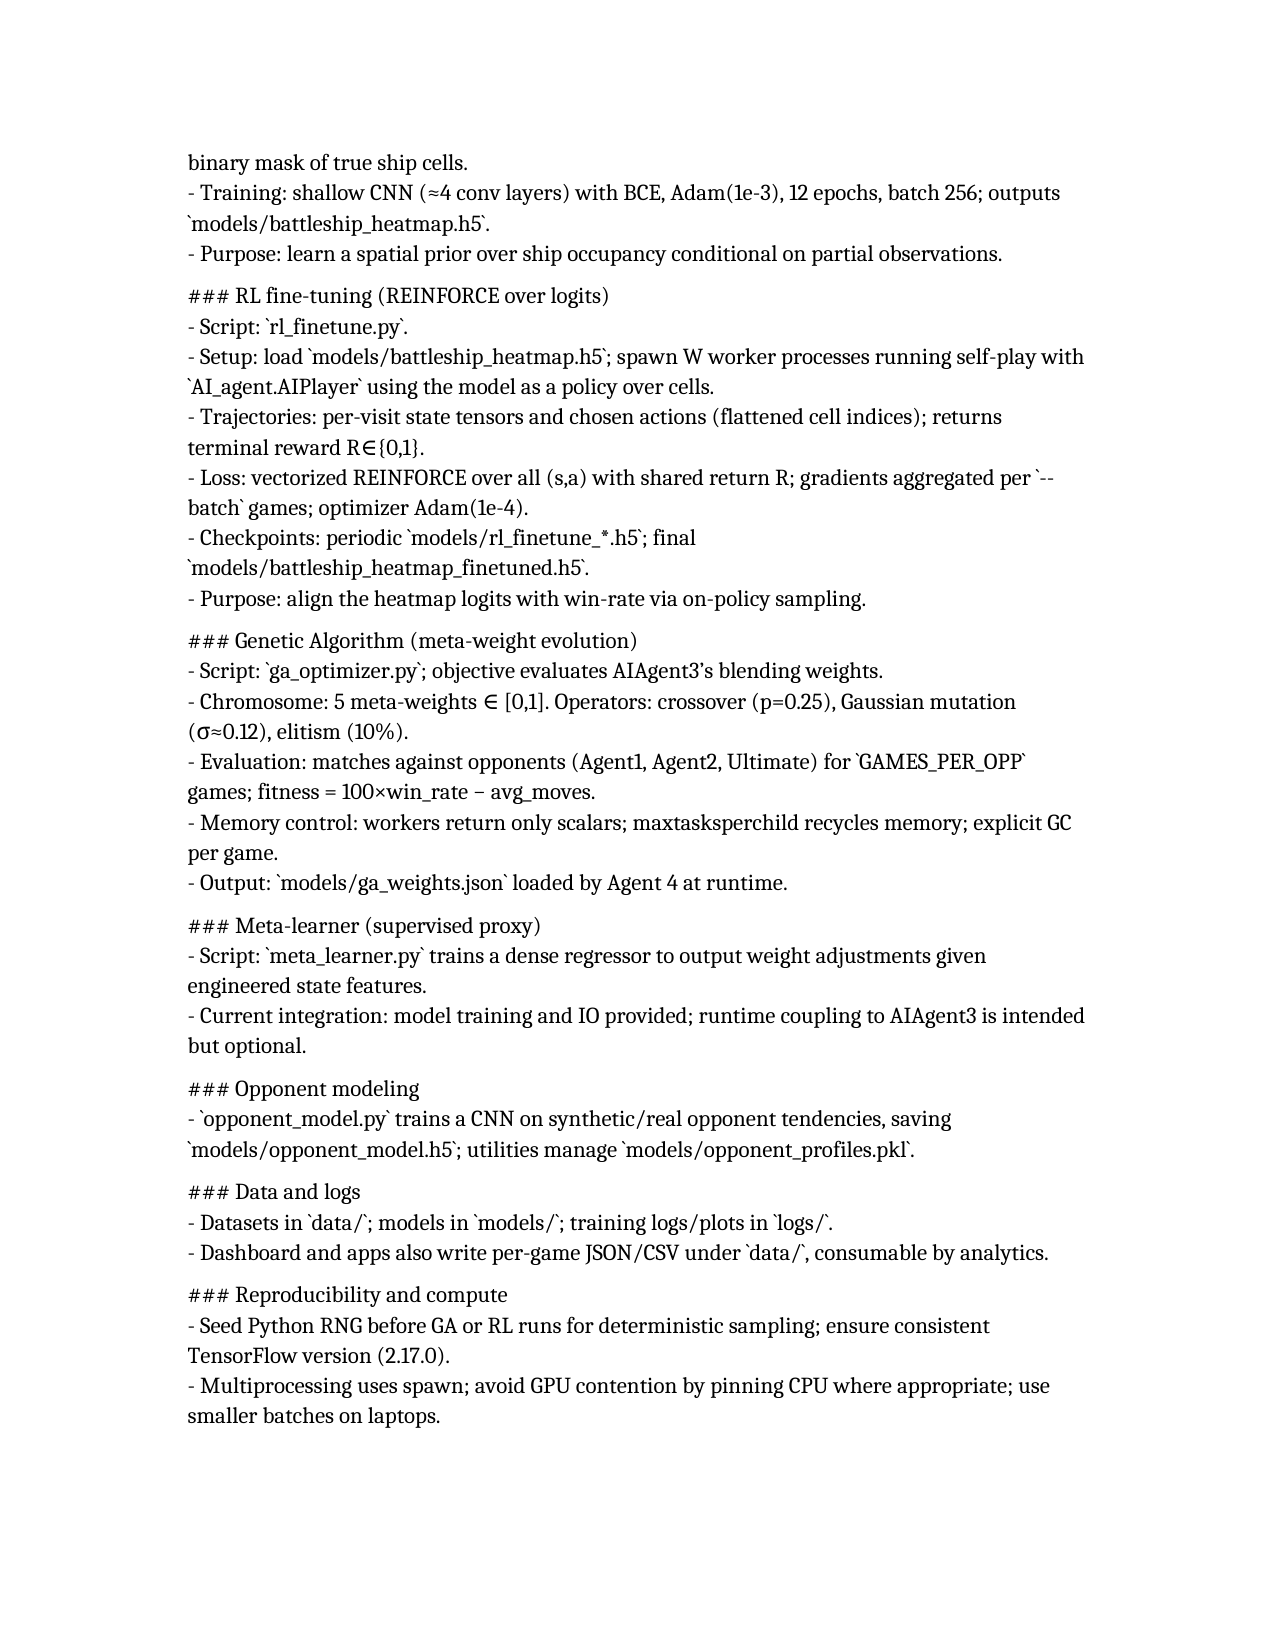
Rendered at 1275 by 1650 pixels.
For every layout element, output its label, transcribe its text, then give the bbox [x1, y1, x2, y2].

text ### Meta-learner (supervised proxy) - Script: `meta_learner.py` trains a dense regressor to output weight adjustments given engineered state features. - Current integration: model training and IO provided; runtime coupling to AIAgent3 is intended but optional. [187, 912, 1087, 1060]
text ### Reproducibility and compute - Seed Python RNG before GA or RL runs for deterministic sampling; ensure consistent TensorFlow version (2.17.0). - Multiprocessing uses spawn; avoid GPU contention by pinning CPU where appropriate; use smaller batches on laptops. [187, 1282, 1087, 1460]
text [187, 150, 1087, 267]
text ### Opponent modeling - `opponent_model.py` trains a CNN on synthetic/real opponent tendencies, saving `models/opponent_model.h5`; utilities manage `models/opponent_profiles.pkl`. [187, 1076, 1087, 1163]
text ### Genetic Algorithm (meta-weight evolution) - Script: `ga_optimizer.py`; objective evaluates AIAgent3’s blending weights. - Chromosome: 5 meta-weights ∈ [0,1]. Operators: crossover (p=0.25), Gaussian mutation (σ≈0.12), elitism (10%). - Evaluation: matches against opponents (Agent1, Agent2, Ultimate) for `GAMES_PER_OPP` games; fitness = 100×win_rate − avg_moves. - Memory control: workers return only scalars; maxtasksperchild recycles memory; explicit GC per game. - Output: `models/ga_weights.json` loaded by Agent 4 at runtime. [187, 628, 1087, 896]
text ### RL fine-tuning (REINFORCE over logits) - Script: `rl_finetune.py`. - Setup: load `models/battleship_heatmap.h5`; spawn W worker processes running self-play with `AI_agent.AIPlayer` using the model as a policy over cells. - Trajectories: per-visit state tensors and chosen actions (flattened cell indices); returns terminal reward R∈{0,1}. - Loss: vectorized REINFORCE over all (s,a) with shared return R; gradients aggregated per `--batch` games; optimizer Adam(1e-4). - Checkpoints: periodic `models/rl_finetune_*.h5`; final `models/battleship_heatmap_finetuned.h5`. - Purpose: align the heatmap logits with win-rate via on-policy sampling. [187, 283, 1087, 612]
text ### Data and logs - Datasets in `data/`; models in `models/`; training logs/plots in `logs/`. - Dashboard and apps also write per-game JSON/CSV under `data/`, consumable by analytics. [187, 1179, 1087, 1266]
